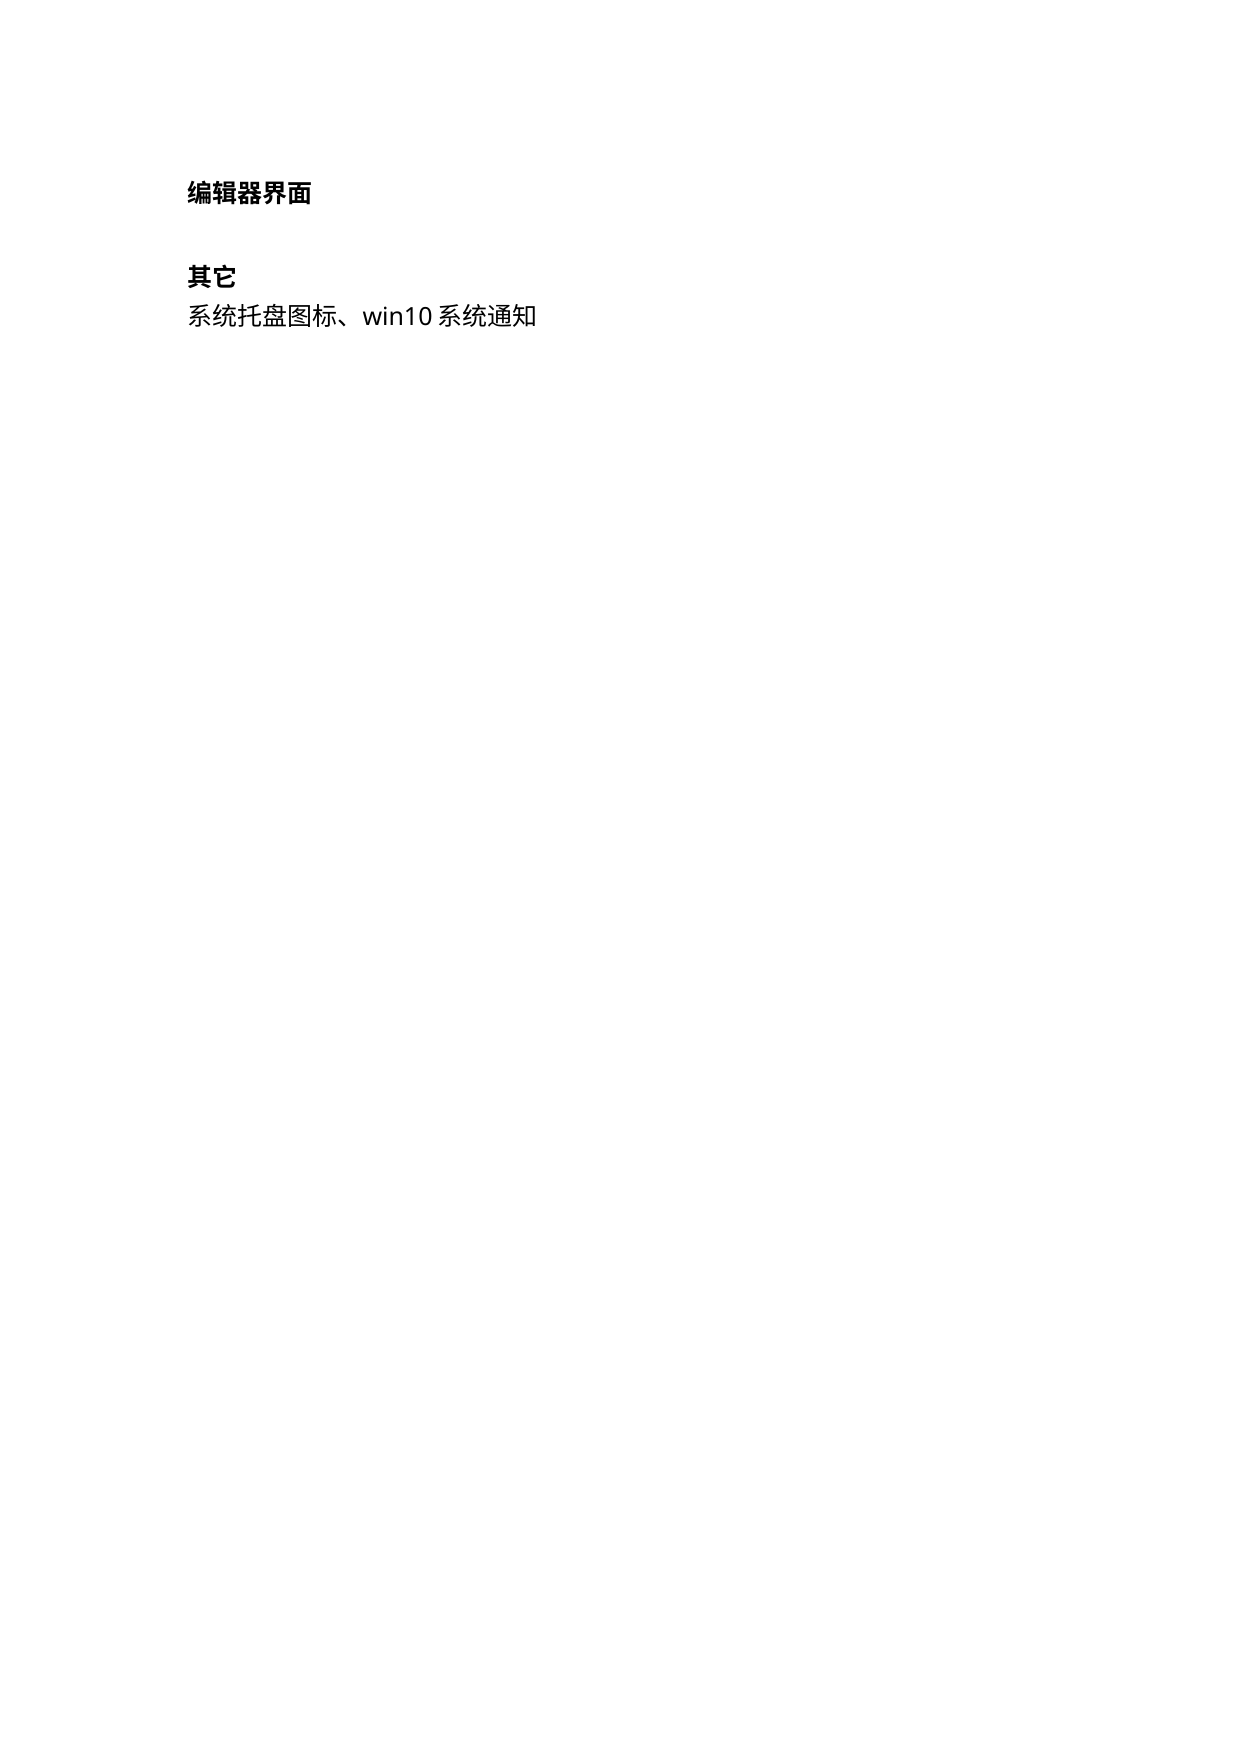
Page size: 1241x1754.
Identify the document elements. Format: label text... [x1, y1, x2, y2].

text 编辑器界面 [187, 162, 1053, 212]
text 系统托盘图标、win10系统通知 [187, 296, 1053, 332]
text 其它 [187, 246, 1053, 296]
